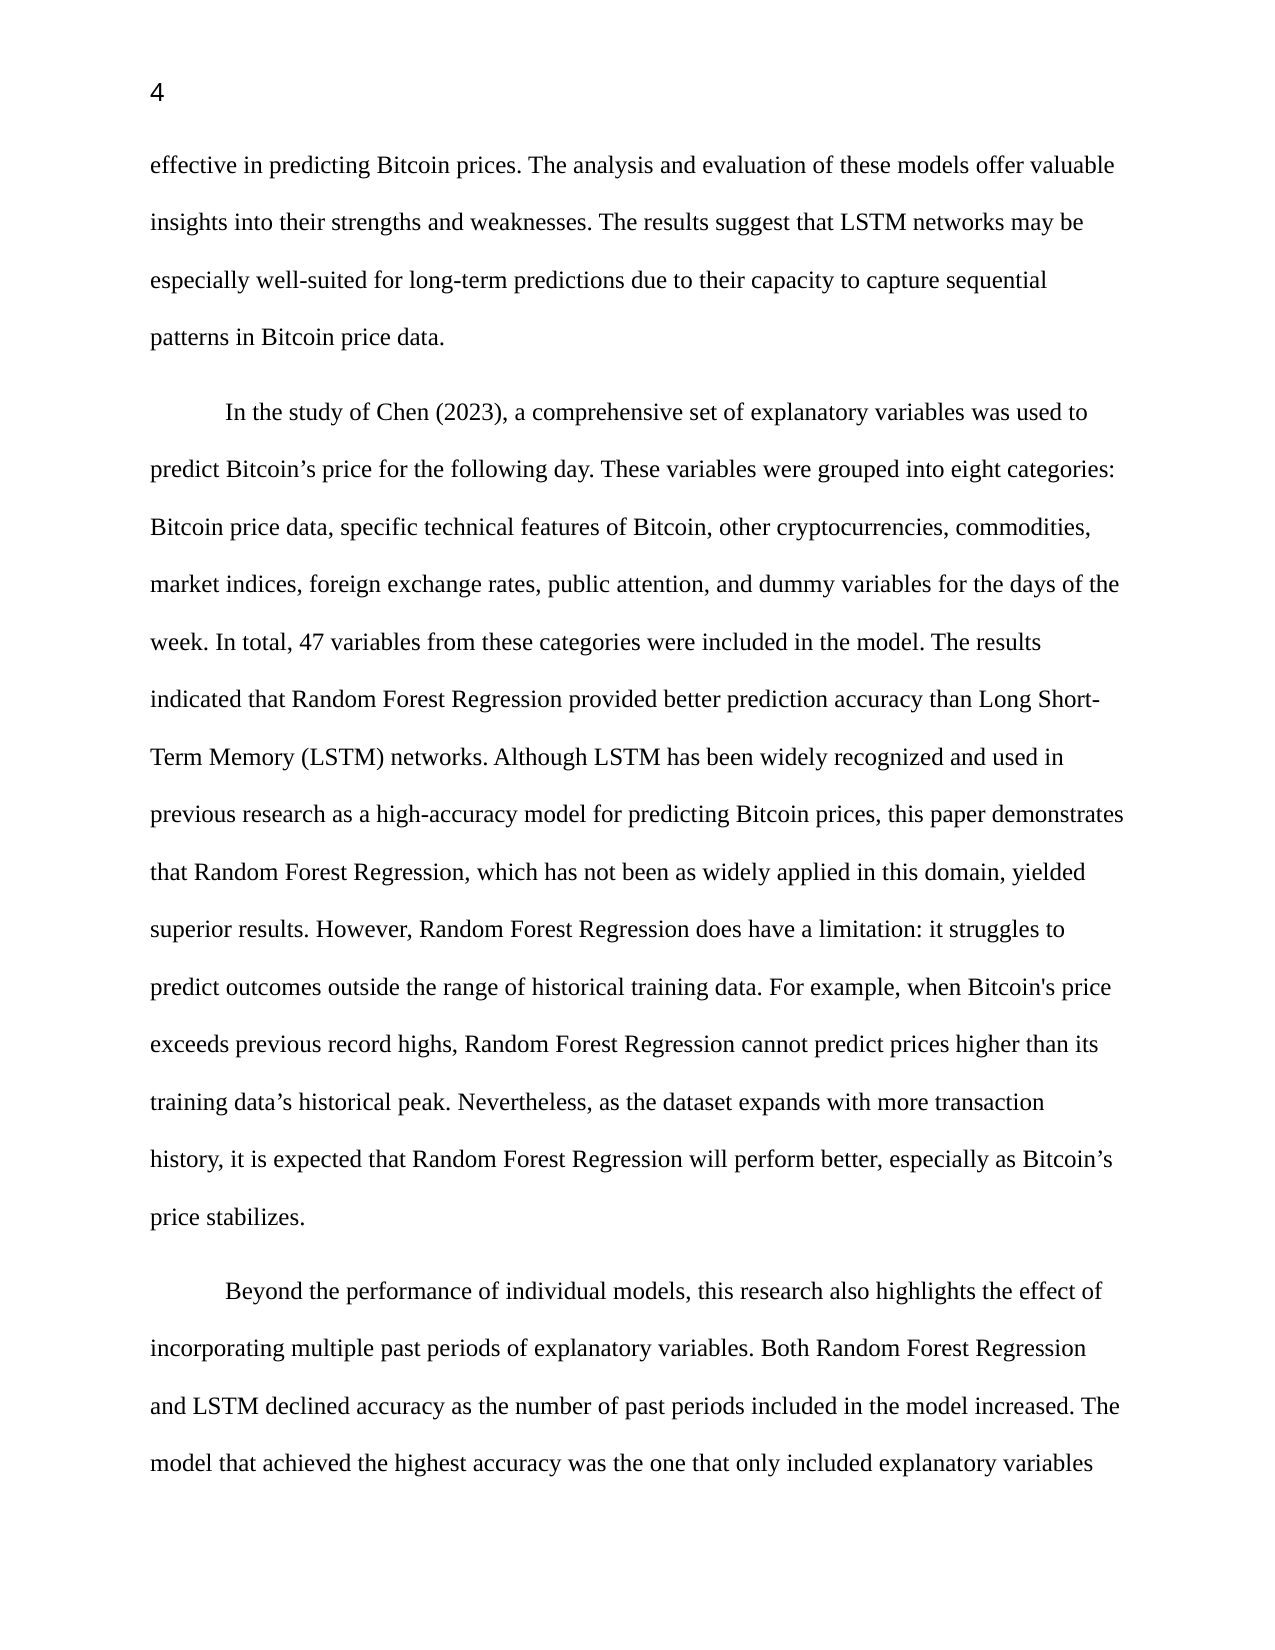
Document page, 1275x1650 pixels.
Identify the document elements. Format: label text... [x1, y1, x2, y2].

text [150, 1276, 1125, 1477]
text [150, 150, 1125, 351]
text In the study of Chen (2023), a comprehensive set of explanatory variables was used to predict Bitcoin’s price for the following day. These variables were grouped into eight categories: Bitcoin price data, specific technical features of Bitcoin, other cryptocurrencies, commodities, market indices, foreign exchange rates, public attention, and dummy variables for the days of the week. In total, 47 variables from these categories were included in the model. The results indicated that Random Forest Regression provided better prediction accuracy than Long Short-Term Memory (LSTM) networks. Although LSTM has been widely recognized and used in previous research as a high-accuracy model for predicting Bitcoin prices, this paper demonstrates that Random Forest Regression, which has not been as widely applied in this domain, yielded superior results. However, Random Forest Regression does have a limitation: it struggles to predict outcomes outside the range of historical training data. For example, when Bitcoin's price exceeds previous record highs, Random Forest Regression cannot predict prices higher than its training data’s historical peak. Nevertheless, as the dataset expands with more transaction history, it is expected that Random Forest Regression will perform better, especially as Bitcoin’s price stabilizes. [150, 397, 1125, 1230]
